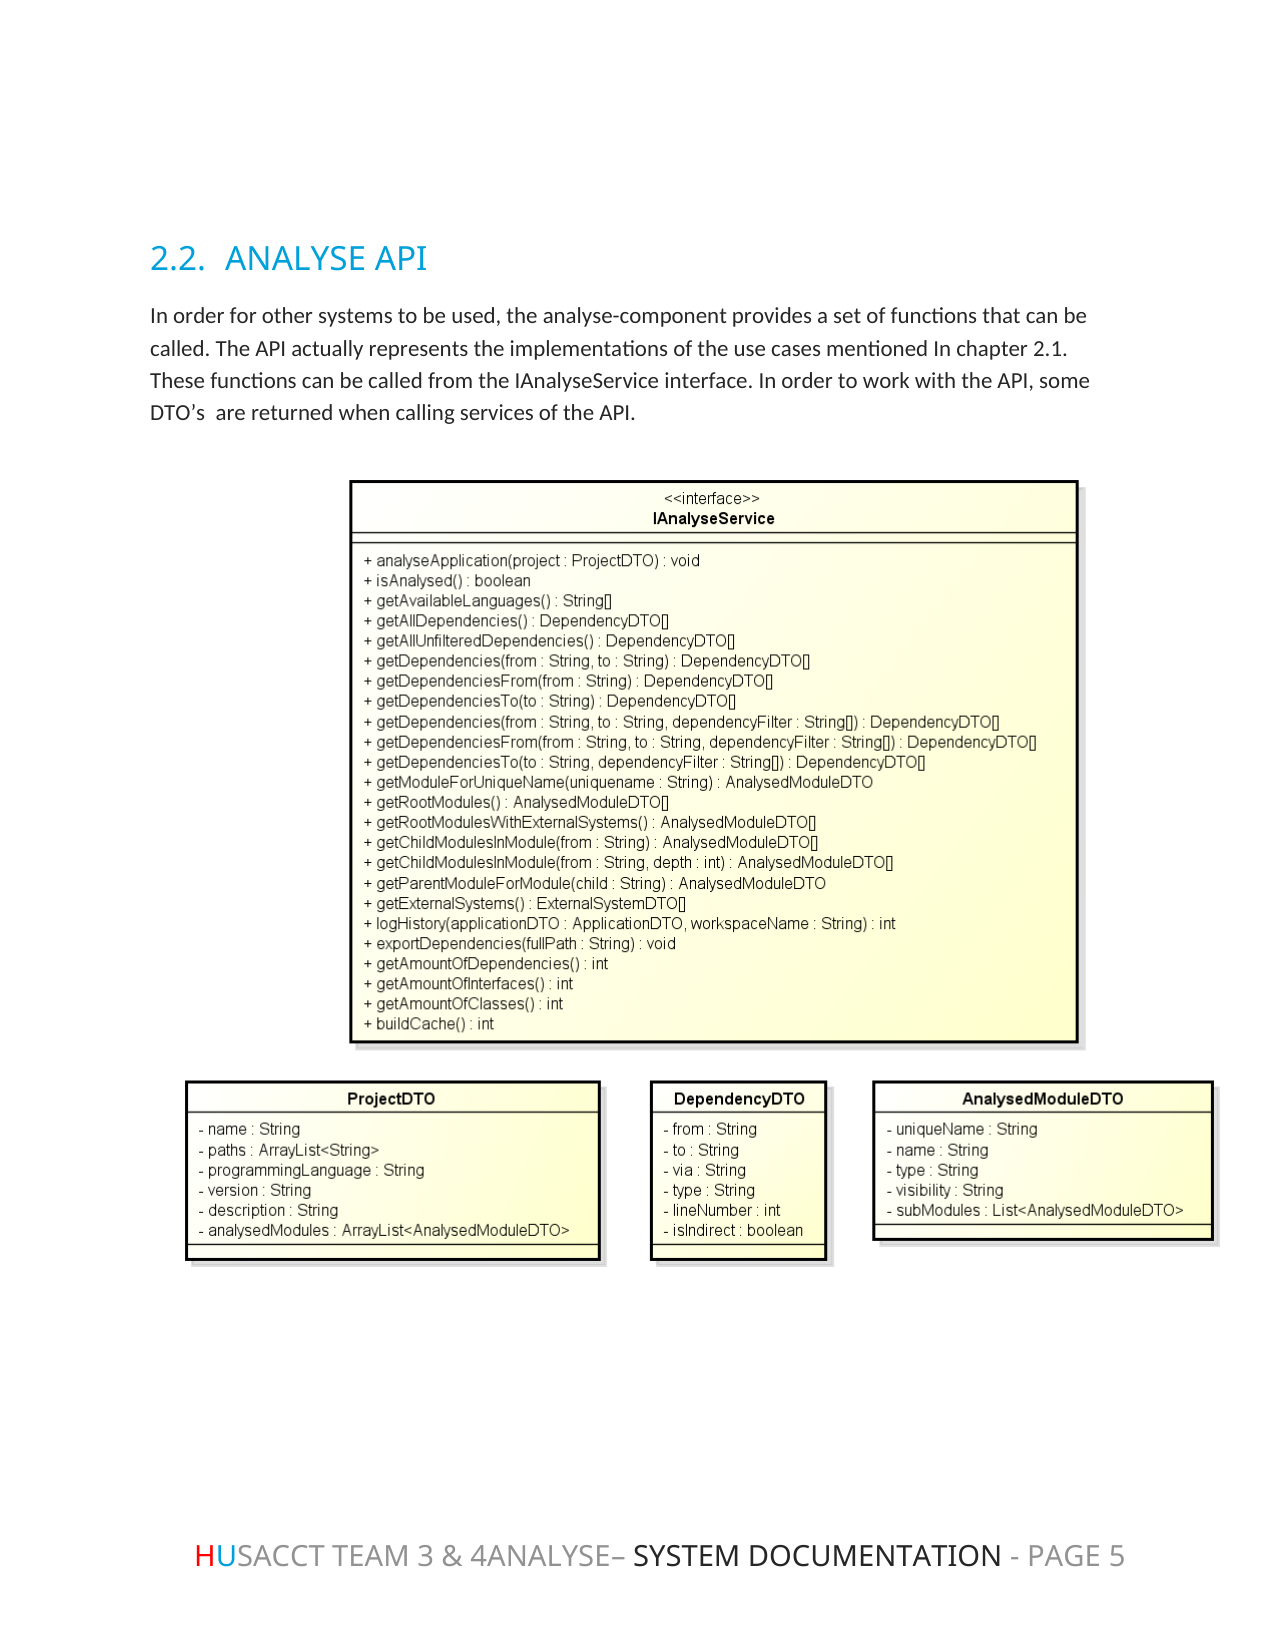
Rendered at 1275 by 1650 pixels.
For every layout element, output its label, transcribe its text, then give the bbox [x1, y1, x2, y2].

picture [150, 462, 1253, 1285]
subtitle 2.2. ANALYSE API [150, 235, 1125, 281]
text In order for other systems to be used, the analyse-component provides a set of functions that can be called. The API actually represents the implementations of the use cases mentioned In chapter 2.1. These functions can be called from the IAnalyseService interface. In order to work with the API, some DTO’s are returned when calling services of the API. [150, 301, 1125, 426]
